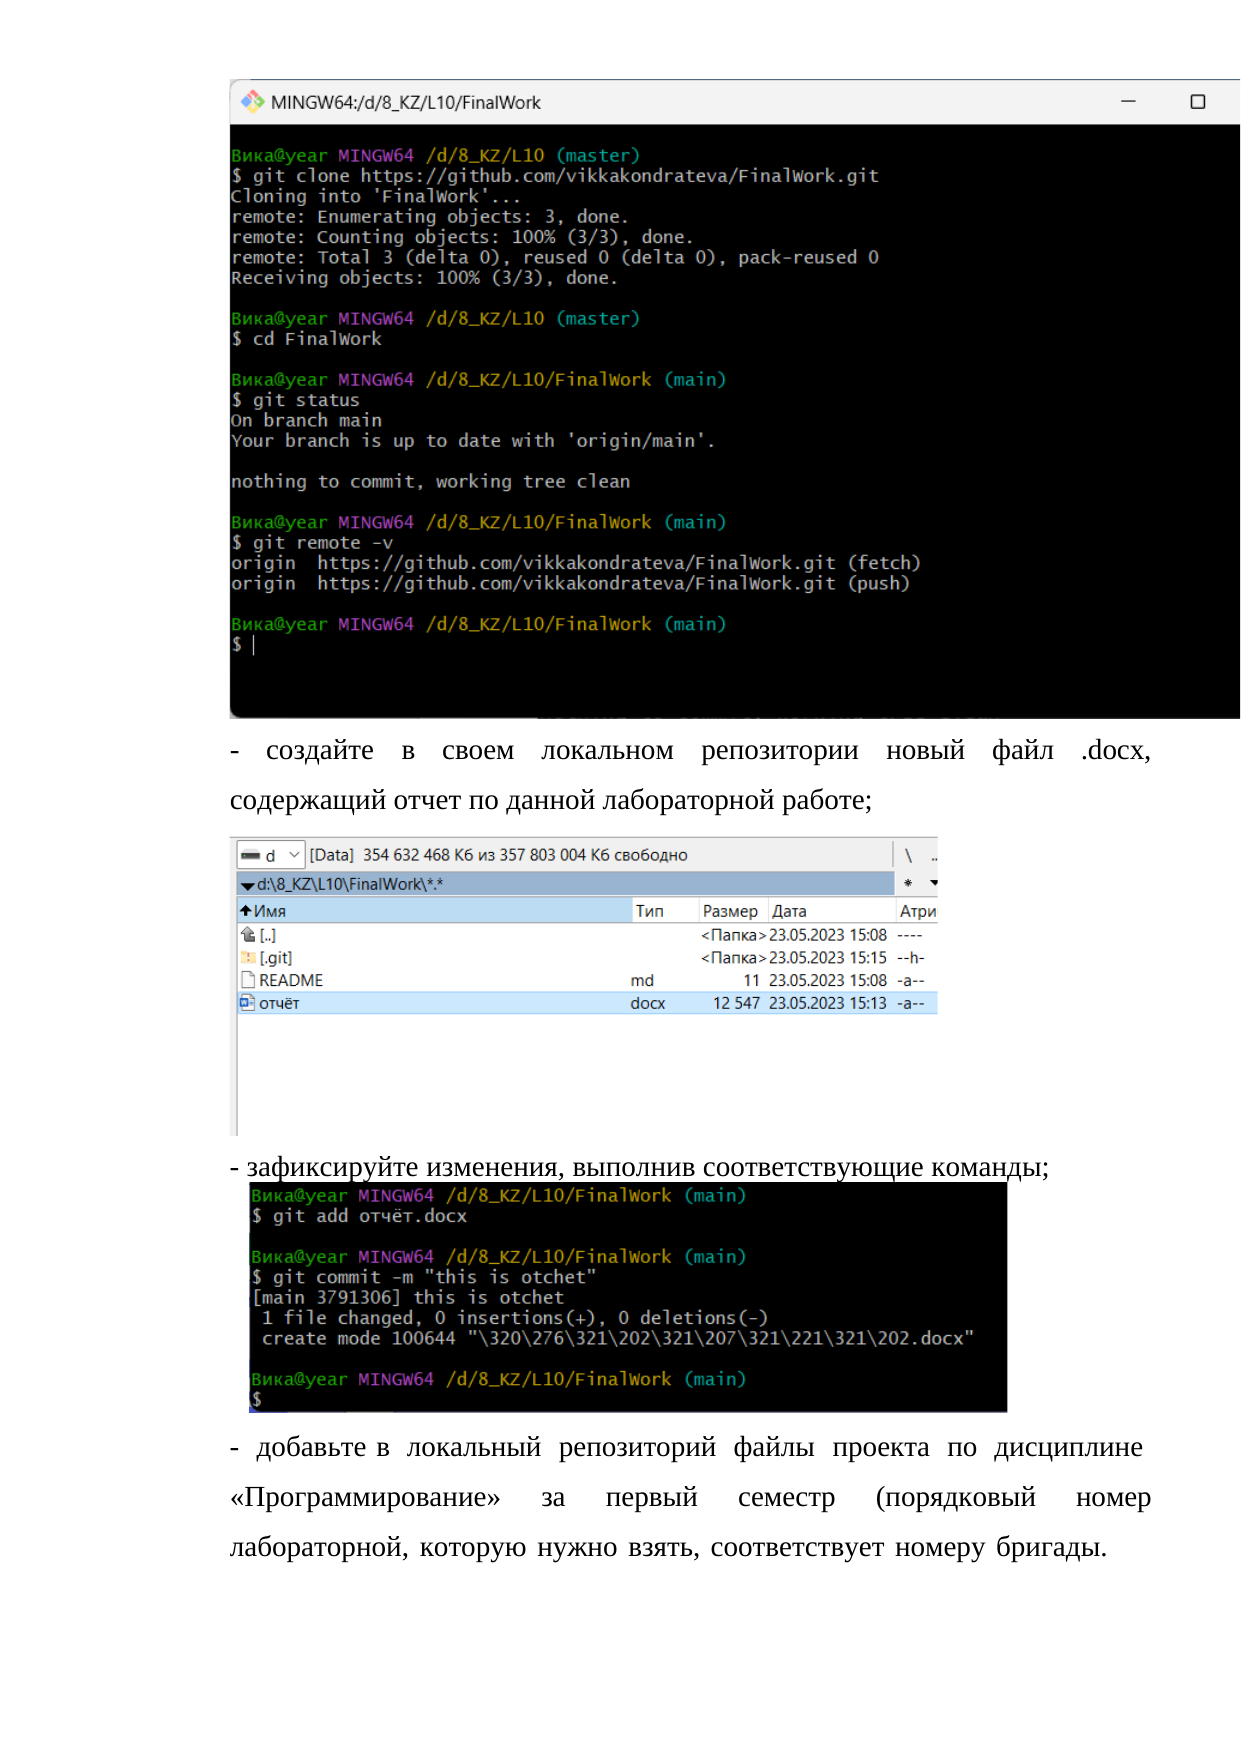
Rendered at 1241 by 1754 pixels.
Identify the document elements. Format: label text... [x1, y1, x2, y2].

list зафиксируйте изменения, выполнив соответствующие команды; [229, 1149, 1196, 1182]
list создайте в своем локальном репозитории новый файл .docx, содержащий отчет по данной лабораторной работе; [229, 732, 1152, 816]
list добавьте в локальный репозиторий файлы проекта по дисциплине [229, 1429, 1196, 1463]
picture [229, 79, 1241, 719]
picture [229, 832, 938, 1136]
picture [249, 1182, 1008, 1413]
text «Программирование» за первый семестр (порядковый номер лабораторной, которую нужно взять, соответствует номеру бригады. [229, 1479, 1152, 1563]
